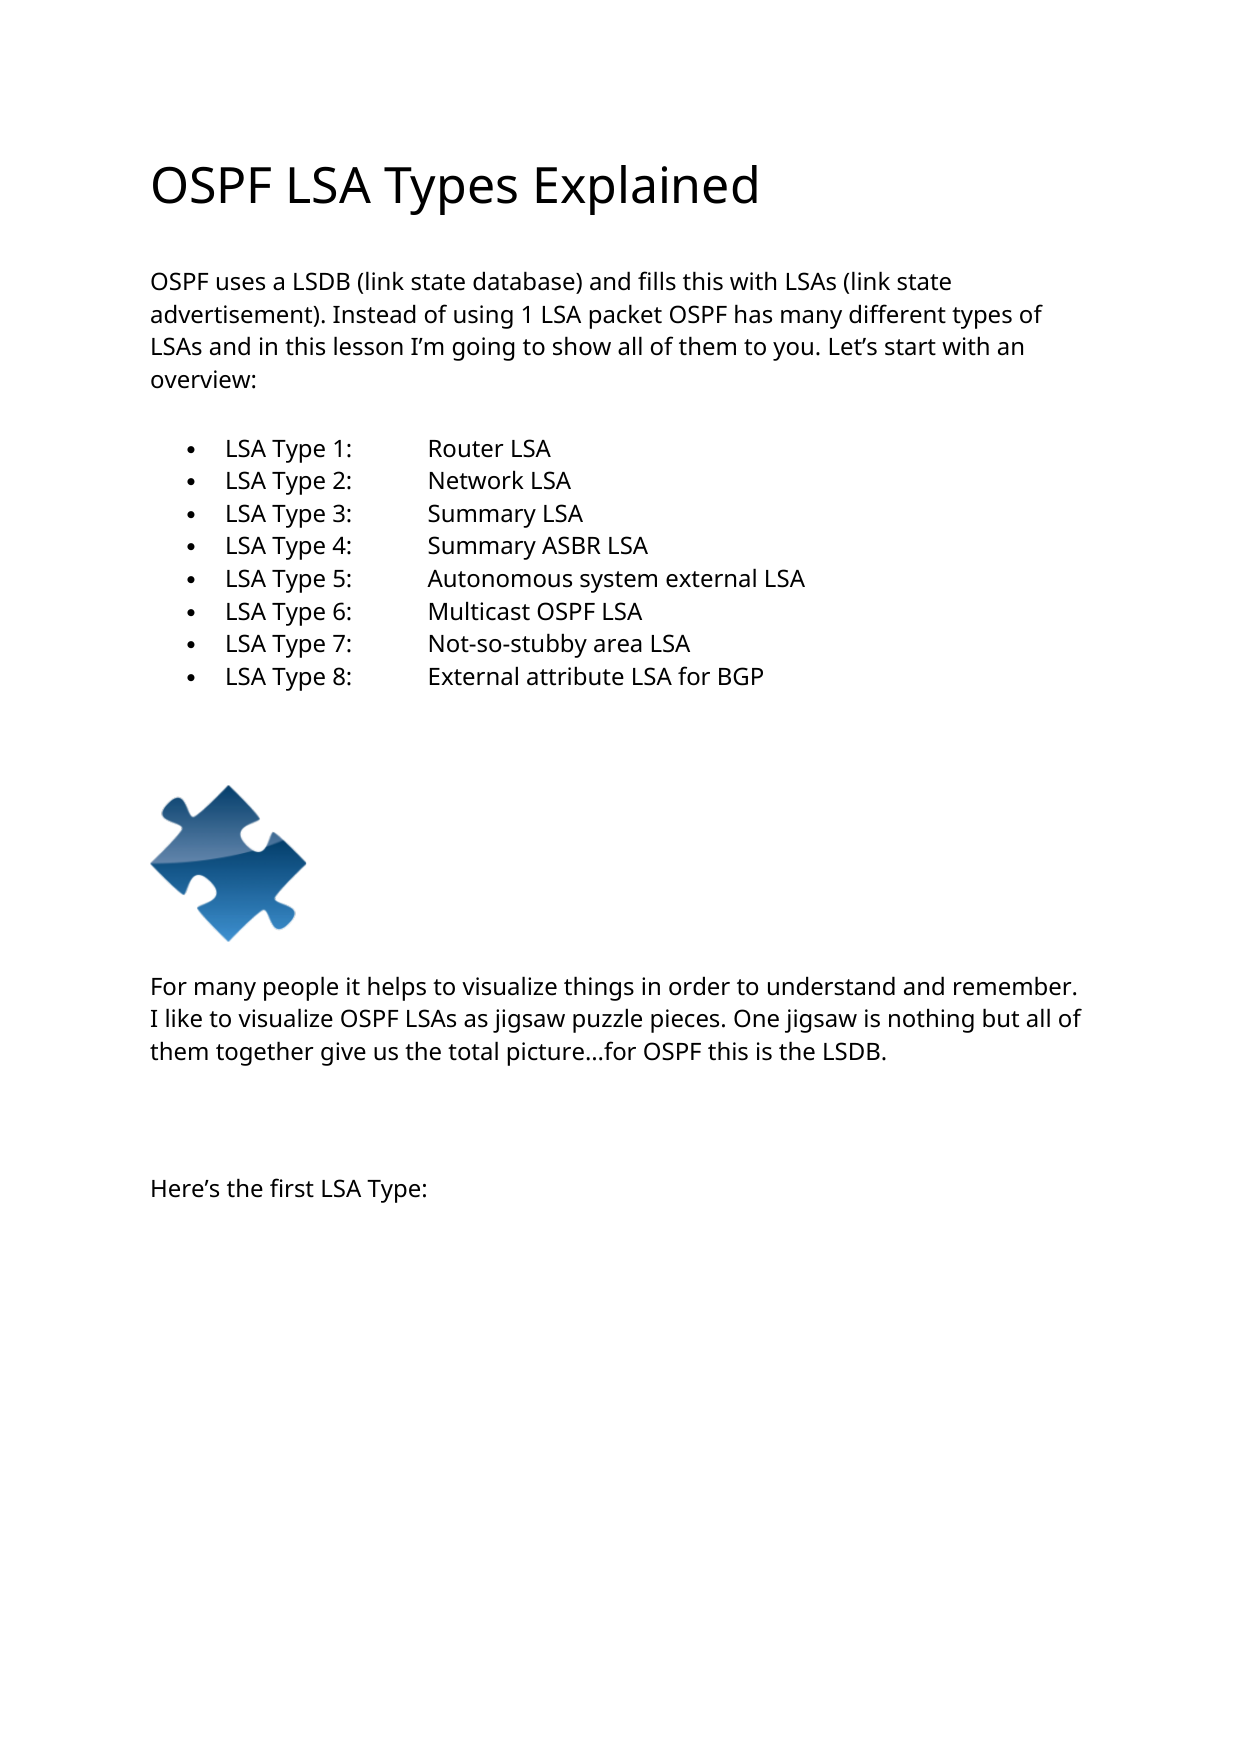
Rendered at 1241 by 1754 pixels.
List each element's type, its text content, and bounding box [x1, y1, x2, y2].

picture [150, 785, 307, 942]
text For many people it helps to visualize things in order to understand and remember. I like to visualize OSPF LSAs as jigsaw puzzle pieces. One jigsaw is nothing but all of them together give us the total picture…for OSPF this is the LSDB. [150, 969, 1090, 1067]
list LSA Type 7: Not-so-stubby area LSA [187, 627, 1090, 659]
list LSA Type 1: Router LSA [187, 431, 1090, 464]
list LSA Type 3: Summary LSA [187, 497, 1090, 529]
list LSA Type 5: Autonomous system external LSA [187, 562, 1090, 594]
text OSPF LSA Types Explained [150, 150, 1090, 218]
text OSPF uses a LSDB (link state database) and fills this with LSAs (link state advertisement). Instead of using 1 LSA packet OSPF has many different types of LSAs and in this lesson I’m going to show all of them to you. Let’s start with an overview: [150, 265, 1090, 395]
list LSA Type 6: Multicast OSPF LSA [187, 594, 1090, 627]
list LSA Type 4: Summary ASBR LSA [187, 529, 1090, 562]
text Here’s the first LSA Type: [150, 1172, 1090, 1204]
list LSA Type 8: External attribute LSA for BGP [187, 659, 1090, 692]
list LSA Type 2: Network LSA [187, 464, 1090, 497]
